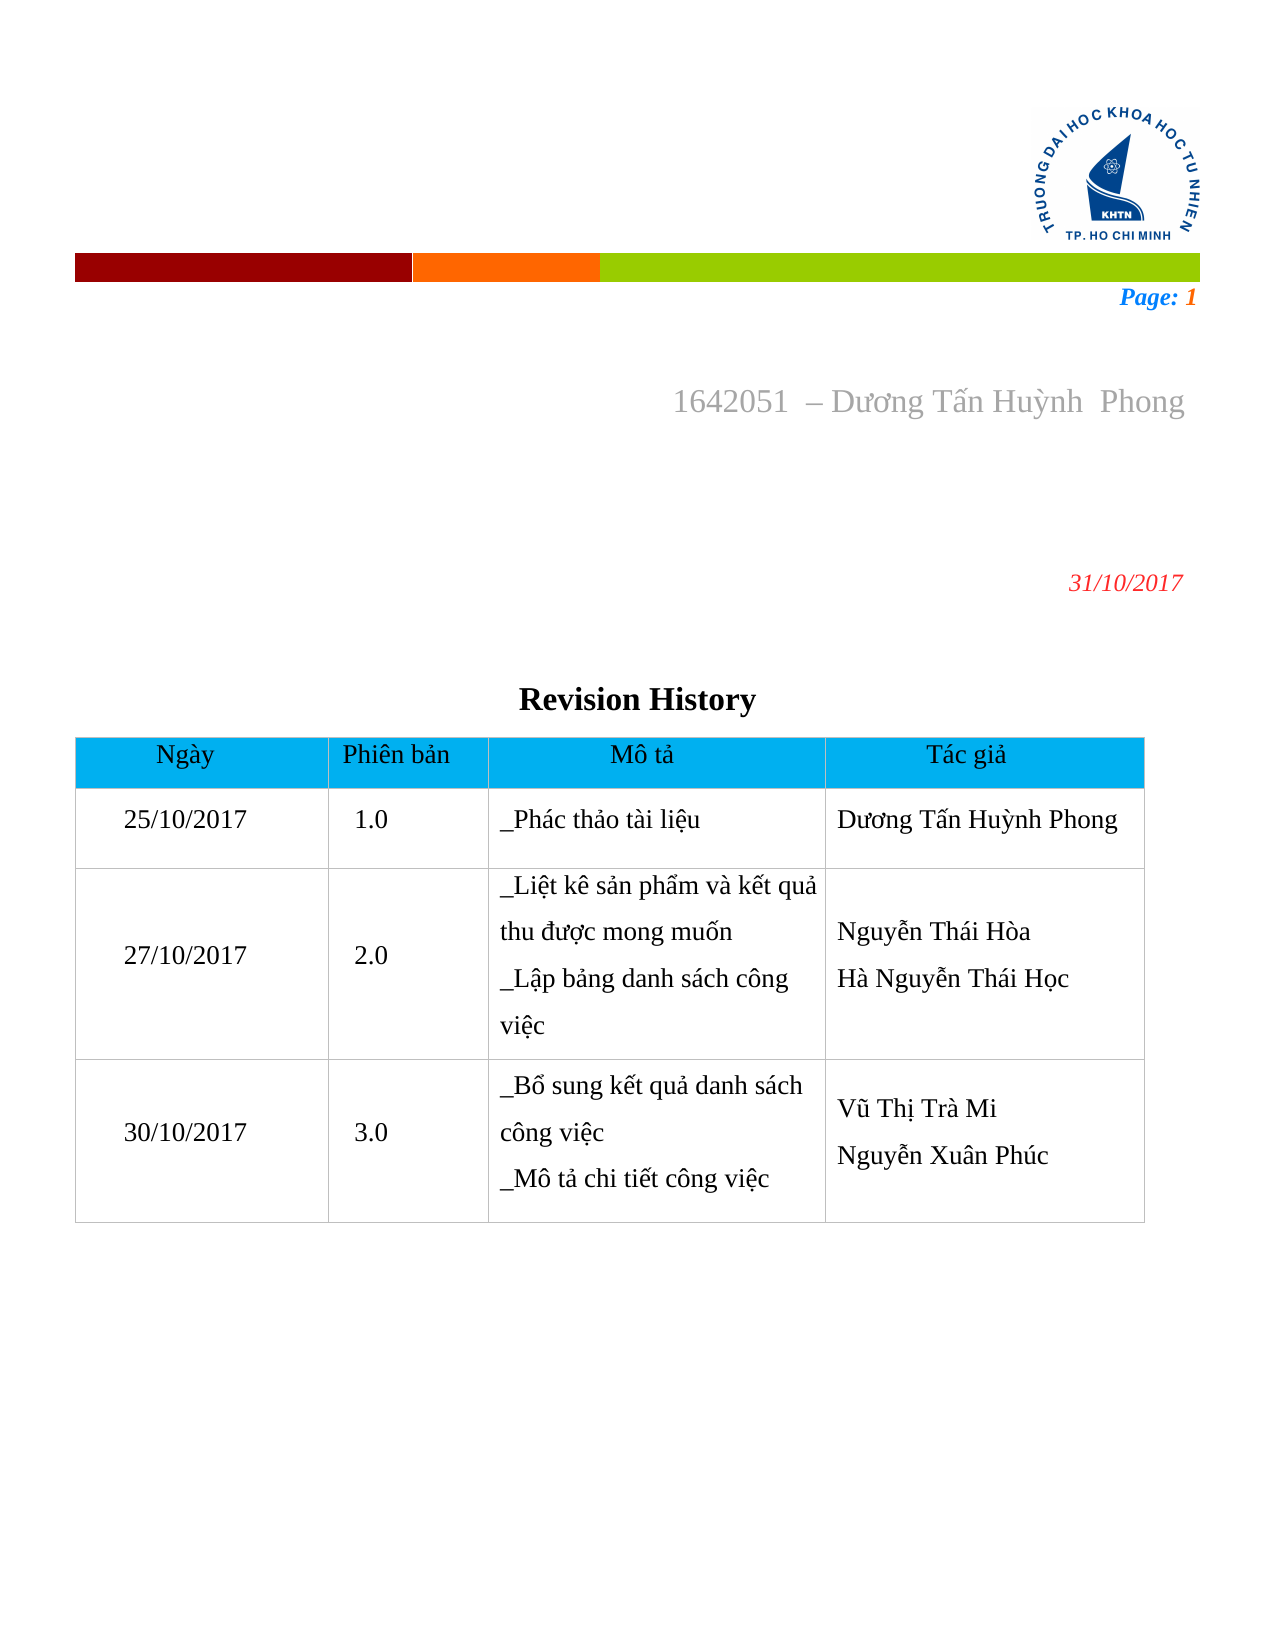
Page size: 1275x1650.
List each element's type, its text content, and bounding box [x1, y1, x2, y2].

table_cell Vũ Thị Trà Mi Nguyễn Xuân Phúc [826, 1060, 1144, 1222]
table_cell Nguyễn Thái Hòa Hà Nguyễn Thái Học [826, 869, 1144, 1059]
table_cell 25/10/2017 [76, 789, 328, 868]
table_header Ngày [76, 738, 328, 788]
table_cell 30/10/2017 [76, 1060, 328, 1222]
table_cell _Liệt kê sản phẩm và kết quả thu được mong muốn _Lập bảng danh sách công việc [489, 869, 825, 1059]
table_cell 1.0 [329, 789, 488, 868]
picture [1031, 107, 1200, 240]
table_cell Dương Tấn Huỳnh Phong [826, 789, 1144, 868]
table_header Tác giả [826, 738, 1144, 788]
table_cell 3.0 [329, 1060, 488, 1222]
table_cell 2.0 [329, 869, 488, 1059]
table_header [19, 373, 1200, 568]
table_cell _Phác thảo tài liệu [489, 789, 825, 868]
table_cell 27/10/2017 [76, 869, 328, 1059]
table_cell _Bổ sung kết quả danh sách công việc _Mô tả chi tiết công việc [489, 1060, 825, 1222]
text Revision History [150, 679, 1125, 718]
table_cell 31/10/2017 [19, 568, 1200, 597]
table_header Phiên bản [329, 738, 488, 788]
table_header Mô tả [489, 738, 825, 788]
